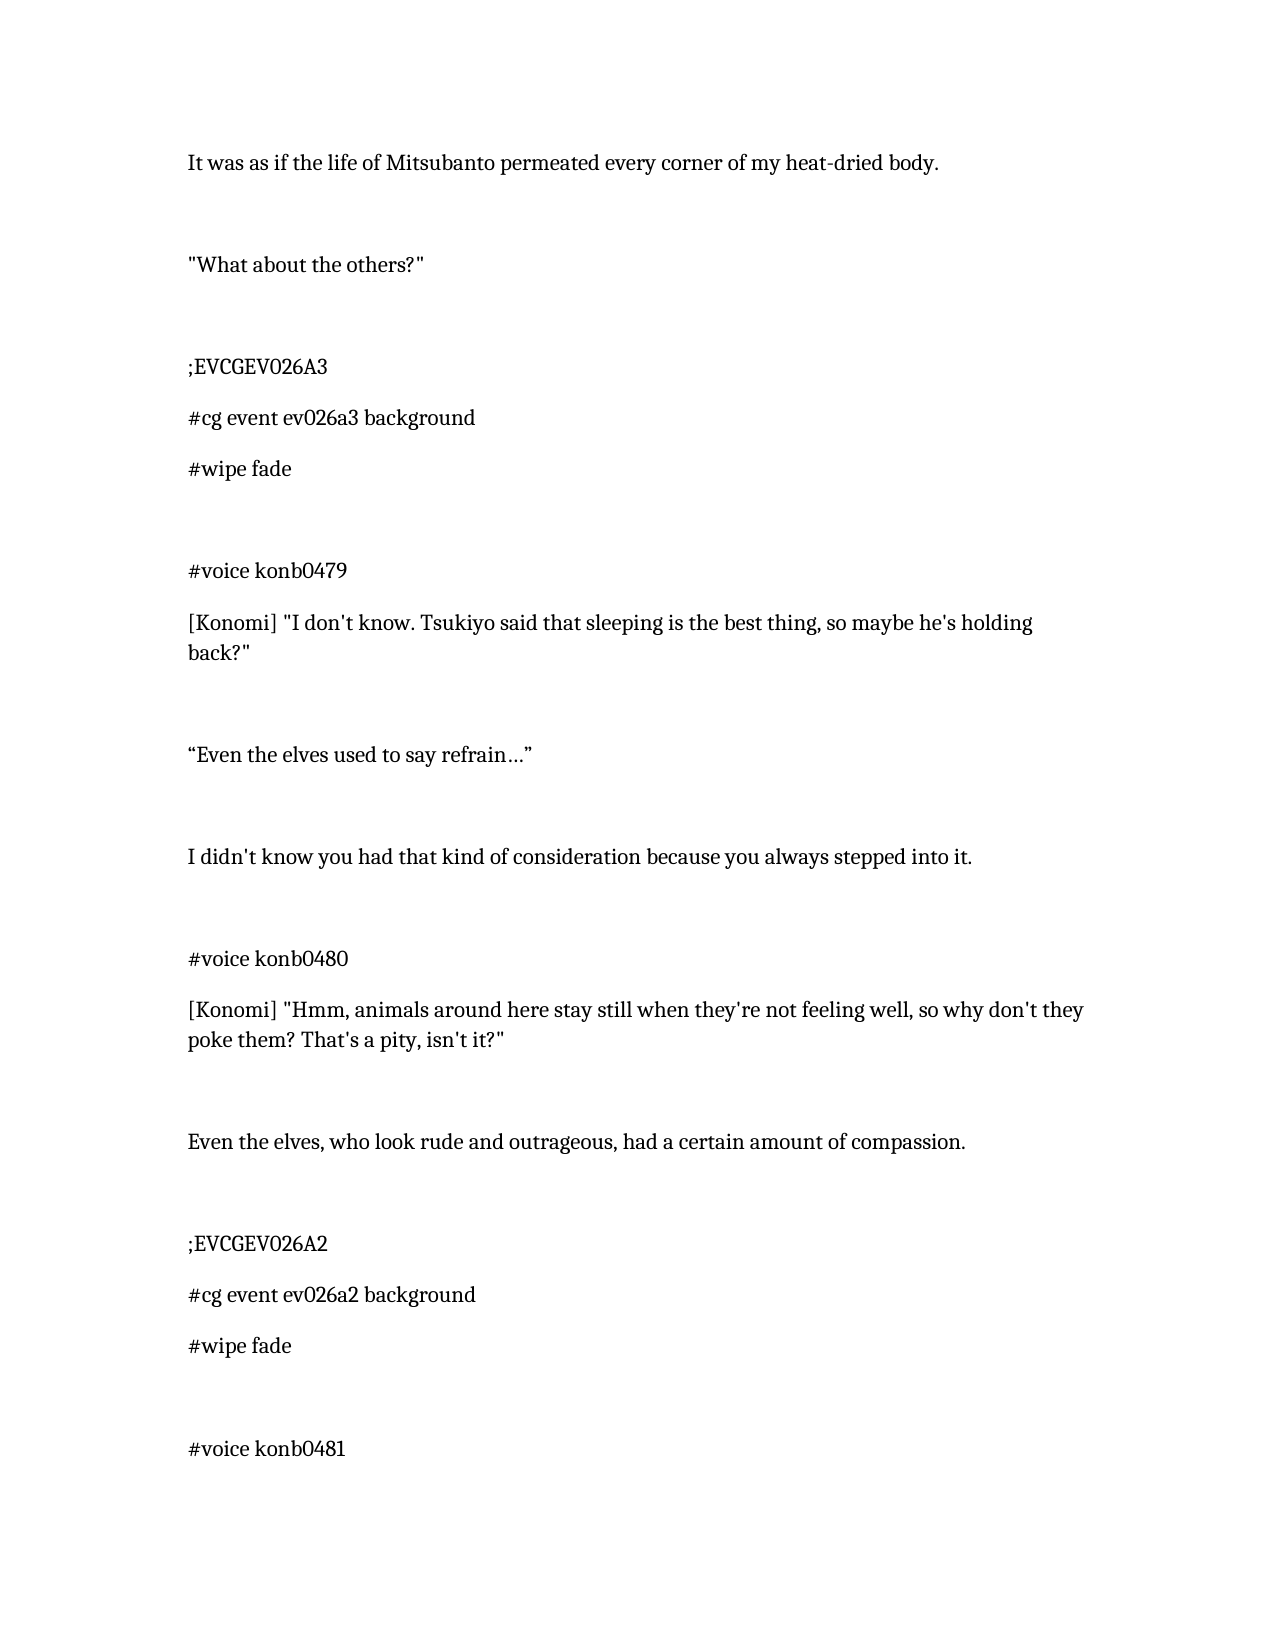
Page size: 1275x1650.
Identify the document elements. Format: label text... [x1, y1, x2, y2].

text [Konomi] "Hmm, animals around here stay still when they're not feeling well, so why don't they poke them? That's a pity, isn't it?" [187, 997, 1087, 1053]
text #wipe fade [187, 1333, 1087, 1360]
text [Konomi] "I don't know. Tsukiyo said that sleeping is the best thing, so maybe he's holding back?" [187, 609, 1087, 666]
text #voice konb0479 [187, 558, 1087, 585]
text #voice konb0481 [187, 1435, 1087, 1462]
text "What about the others?" [187, 252, 1087, 278]
text #wipe fade [187, 456, 1087, 483]
text #cg event ev026a3 background [187, 405, 1087, 432]
text It was as if the life of Mitsubanto permeated every corner of my heat-dried body. [187, 150, 1087, 176]
text I didn't know you had that kind of consideration because you always stepped into it. [187, 844, 1087, 870]
text ;EVCGEV026A3 [187, 354, 1087, 381]
text Even the elves, who look rude and outrageous, had a certain amount of compassion. [187, 1129, 1087, 1156]
text #voice konb0480 [187, 946, 1087, 972]
text #cg event ev026a2 background [187, 1282, 1087, 1309]
text ;EVCGEV026A2 [187, 1231, 1087, 1258]
text “Even the elves used to say refrain…” [187, 742, 1087, 768]
